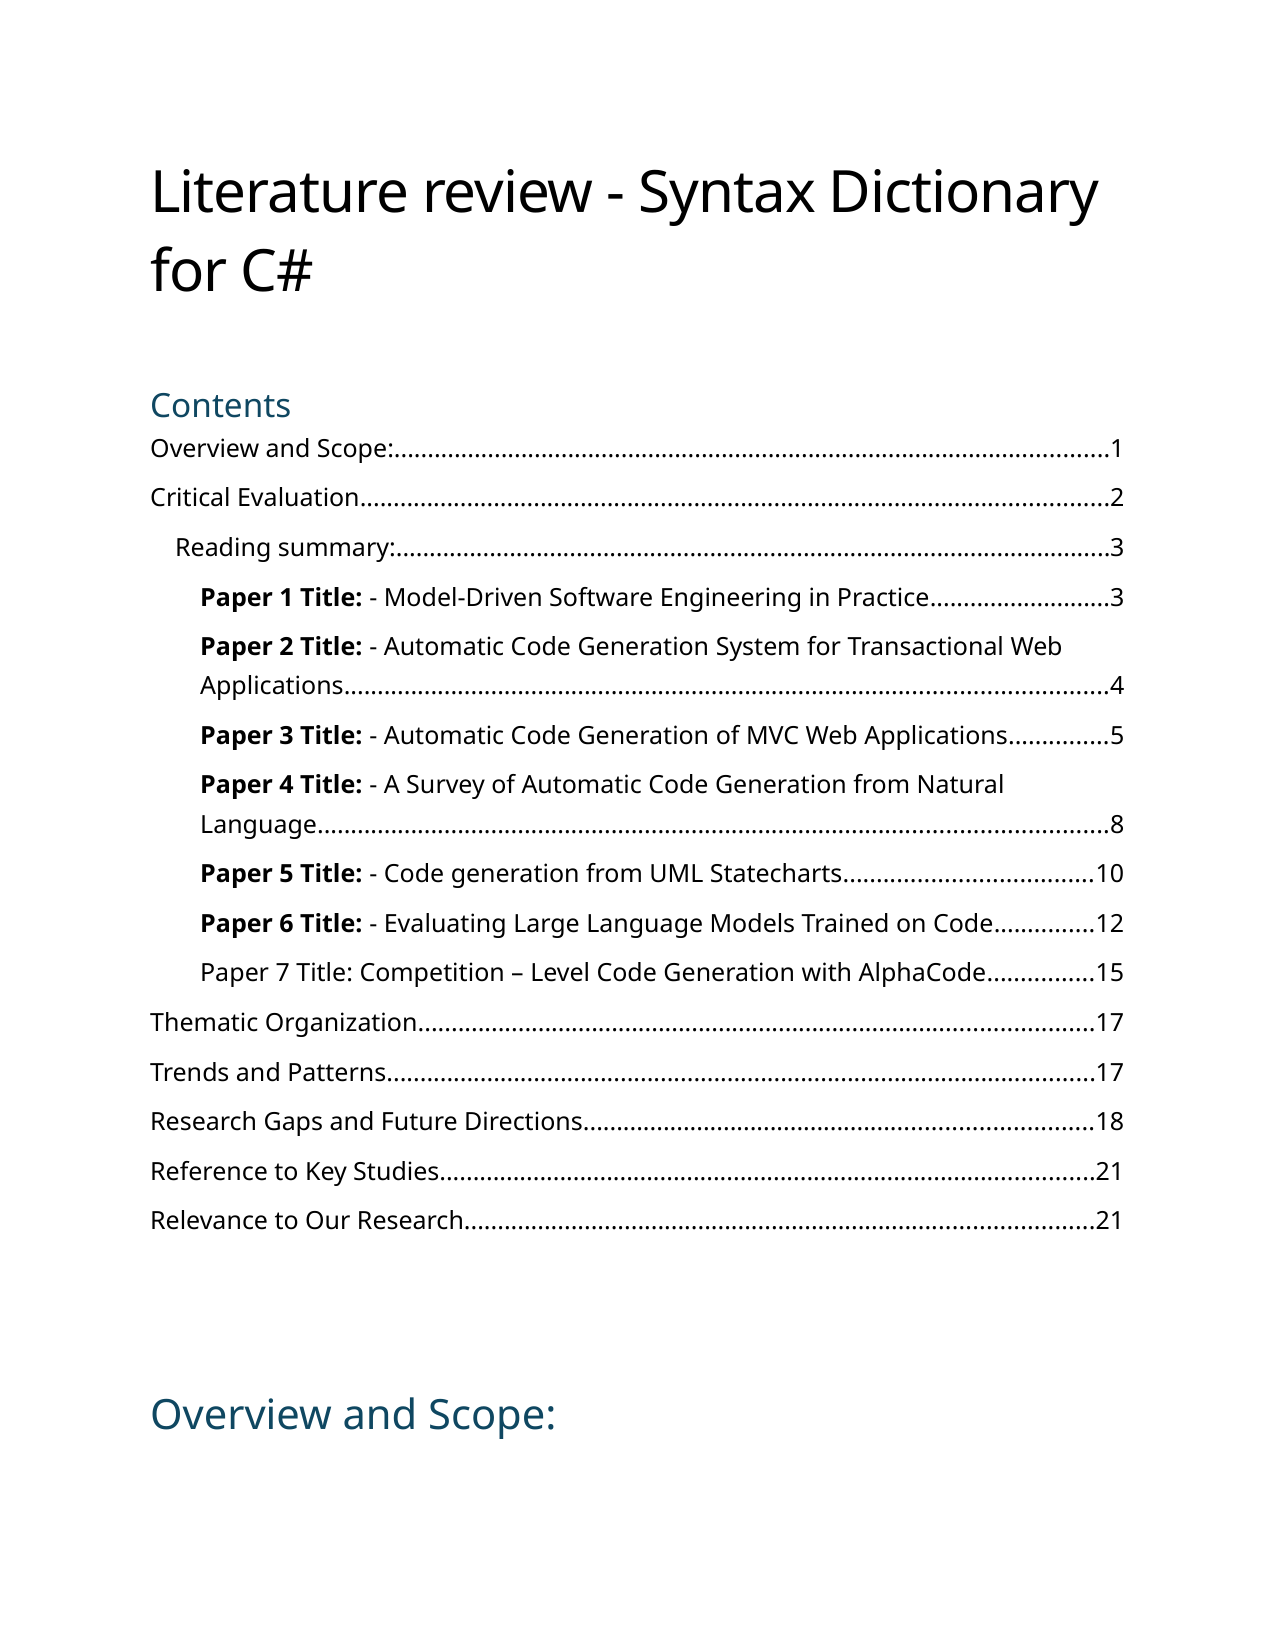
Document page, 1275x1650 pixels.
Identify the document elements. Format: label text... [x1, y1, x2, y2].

title Literature review - Syntax Dictionary for C# [150, 150, 1125, 309]
subtitle Overview and Scope: [150, 1385, 1125, 1442]
